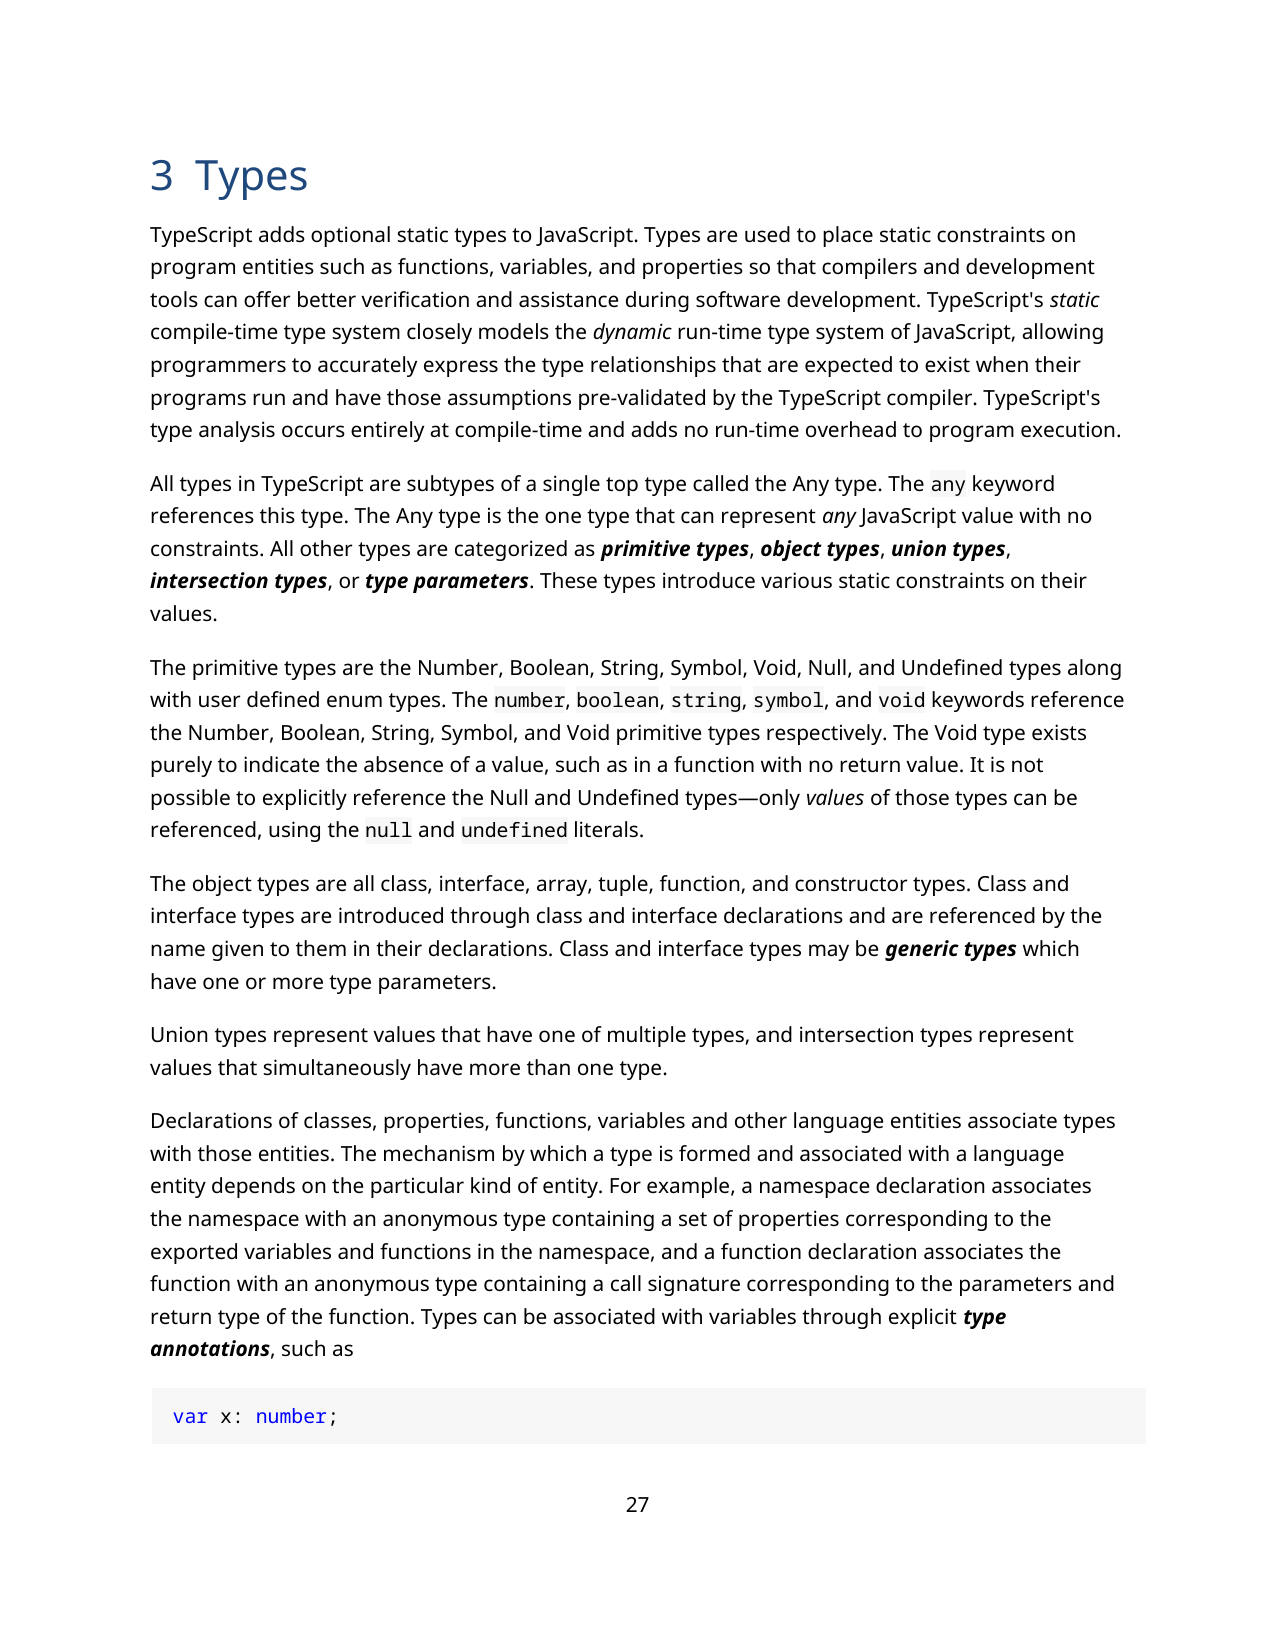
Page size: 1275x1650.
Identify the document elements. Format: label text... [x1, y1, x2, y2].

text The object types are all class, interface, array, tuple, function, and constructor types. Class and interface types are introduced through class and interface declarations and are referenced by the name given to them in their declarations. Class and interface types may be generic types which have one or more type parameters. [150, 869, 1125, 995]
text Union types represent values that have one of multiple types, and intersection types represent values that simultaneously have more than one type. [150, 1020, 1125, 1081]
text var x: number; [164, 1401, 1133, 1432]
text TypeScript adds optional static types to JavaScript. Types are used to place static constraints on program entities such as functions, variables, and properties so that compilers and development tools can offer better verification and assistance during software development. TypeScript's static compile-time type system closely models the dynamic run-time type system of JavaScript, allowing programmers to accurately express the type relationships that are expected to exist when their programs run and have those assumptions pre-validated by the TypeScript compiler. TypeScript's type analysis occurs entirely at compile-time and adds no run-time overhead to program execution. [150, 220, 1125, 444]
text The primitive types are the Number, Boolean, String, Symbol, Void, Null, and Undefined types along with user defined enum types. The number, boolean, string, symbol, and void keywords reference the Number, Boolean, String, Symbol, and Void primitive types respectively. The Void type exists purely to indicate the absence of a value, such as in a function with no return value. It is not possible to explicitly reference the Null and Undefined types—only values of those types can be referenced, using the null and undefined literals. [150, 653, 1125, 844]
text All types in TypeScript are subtypes of a single top type called the Any type. The any keyword references this type. The Any type is the one type that can represent any JavaScript value with no constraints. All other types are categorized as primitive types, object types, union types, intersection types, or type parameters. These types introduce various static constraints on their values. [150, 469, 1125, 628]
subtitle Types [150, 146, 1125, 203]
text Declarations of classes, properties, functions, variables and other language entities associate types with those entities. The mechanism by which a type is formed and associated with a language entity depends on the particular kind of entity. For example, a namespace declaration associates the namespace with an anonymous type containing a set of properties corresponding to the exported variables and functions in the namespace, and a function declaration associates the function with an anonymous type containing a call signature corresponding to the parameters and return type of the function. Types can be associated with variables through explicit type annotations, such as [150, 1106, 1125, 1363]
